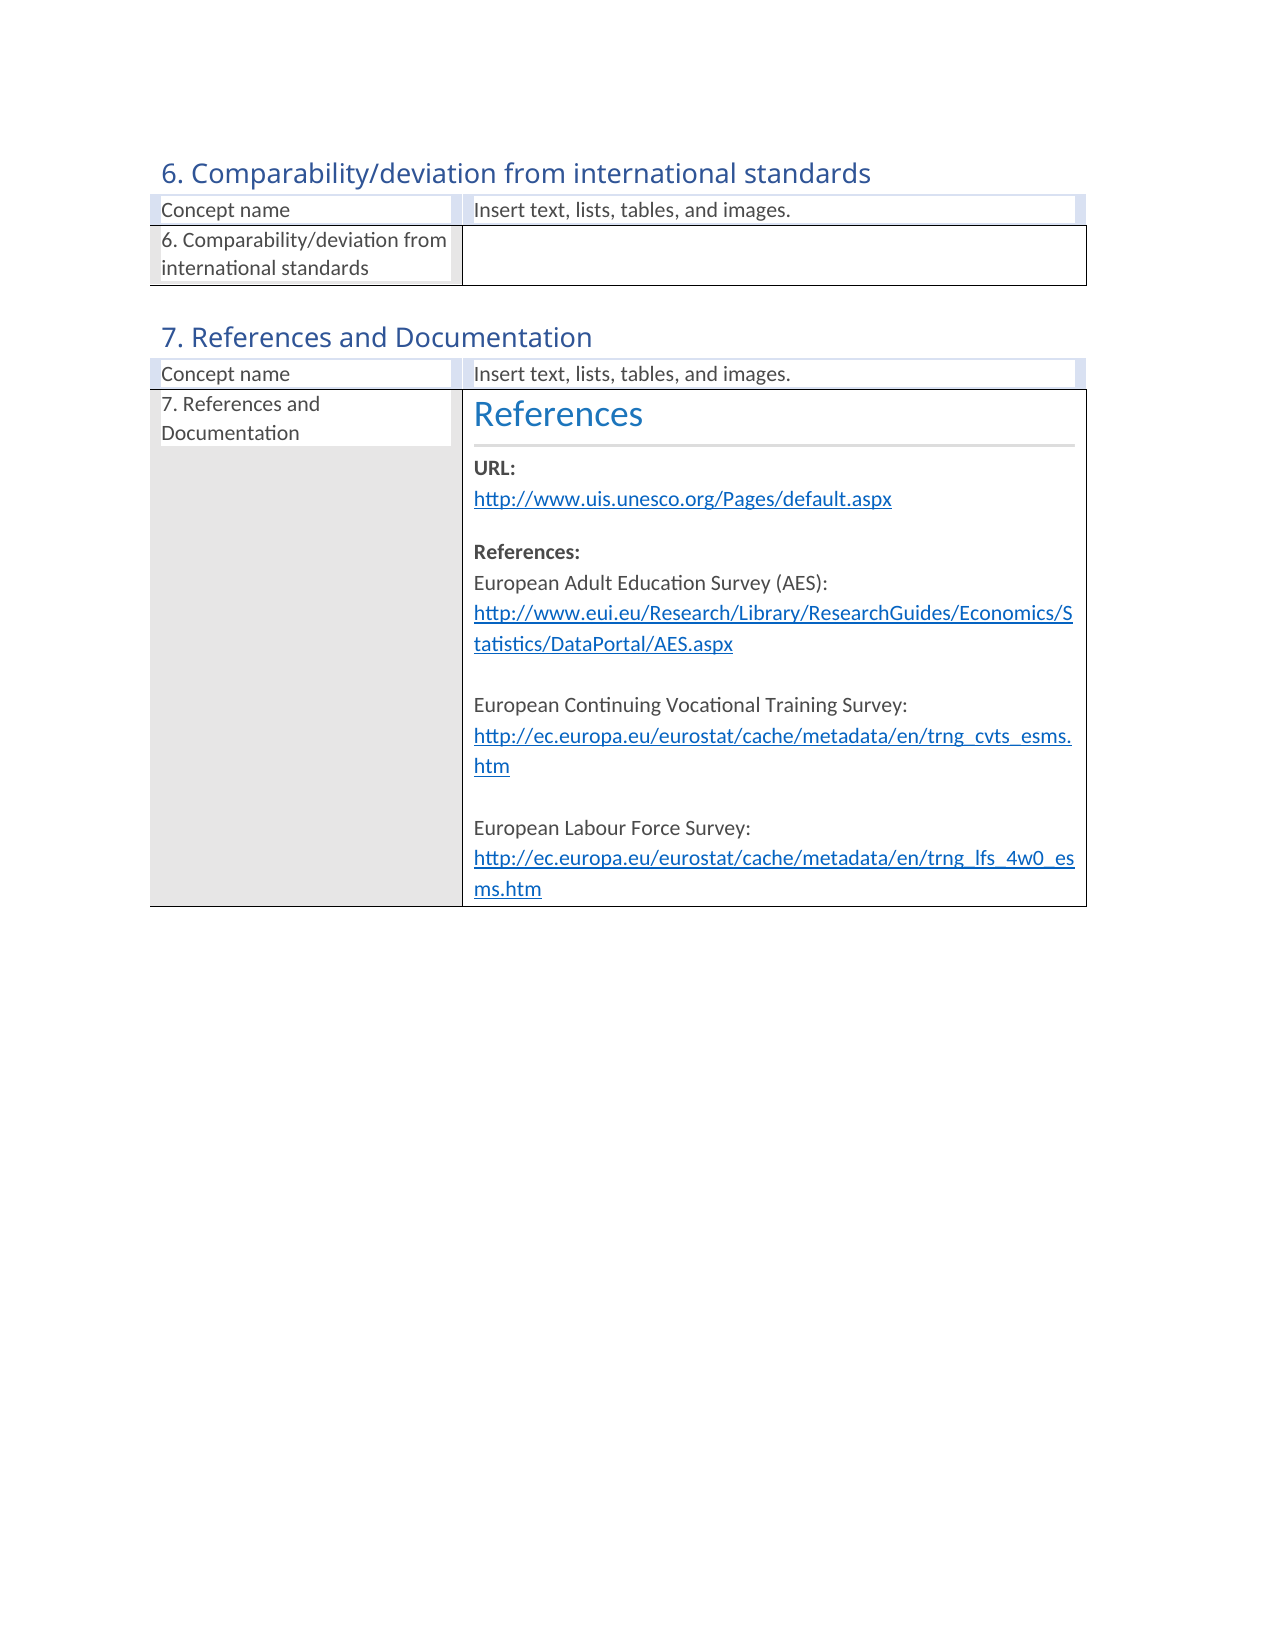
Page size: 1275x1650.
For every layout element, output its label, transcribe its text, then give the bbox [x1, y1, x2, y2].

table_cell Insert text, lists, tables, and images. [463, 358, 1086, 389]
table_cell Concept name [150, 194, 462, 225]
table_cell [463, 226, 1086, 284]
table_cell Concept name [150, 358, 462, 389]
table_cell 6. Comparability/deviation from international standards [150, 226, 462, 284]
table_cell References URL: http://www.uis.unesco.org/Pages/default.aspx References: European Adult Education Survey (AES): http://www.eui.eu/Research/Library/ResearchGuides/Economics/Statistics/DataPortal/AES.aspx European Continuing Vocational Training Survey: http://ec.europa.eu/eurostat/cache/metadata/en/trng_cvts_esms.htm European Labour Force Survey: http://ec.europa.eu/eurostat/cache/metadata/en/trng_lfs_4w0_esms.htm [463, 390, 1086, 906]
table_header 7. References and Documentation [150, 314, 1086, 358]
table_header 6. Comparability/deviation from international standards [150, 150, 1086, 193]
table_cell 7. References and Documentation [150, 390, 462, 906]
table_cell Insert text, lists, tables, and images. [463, 194, 1086, 225]
